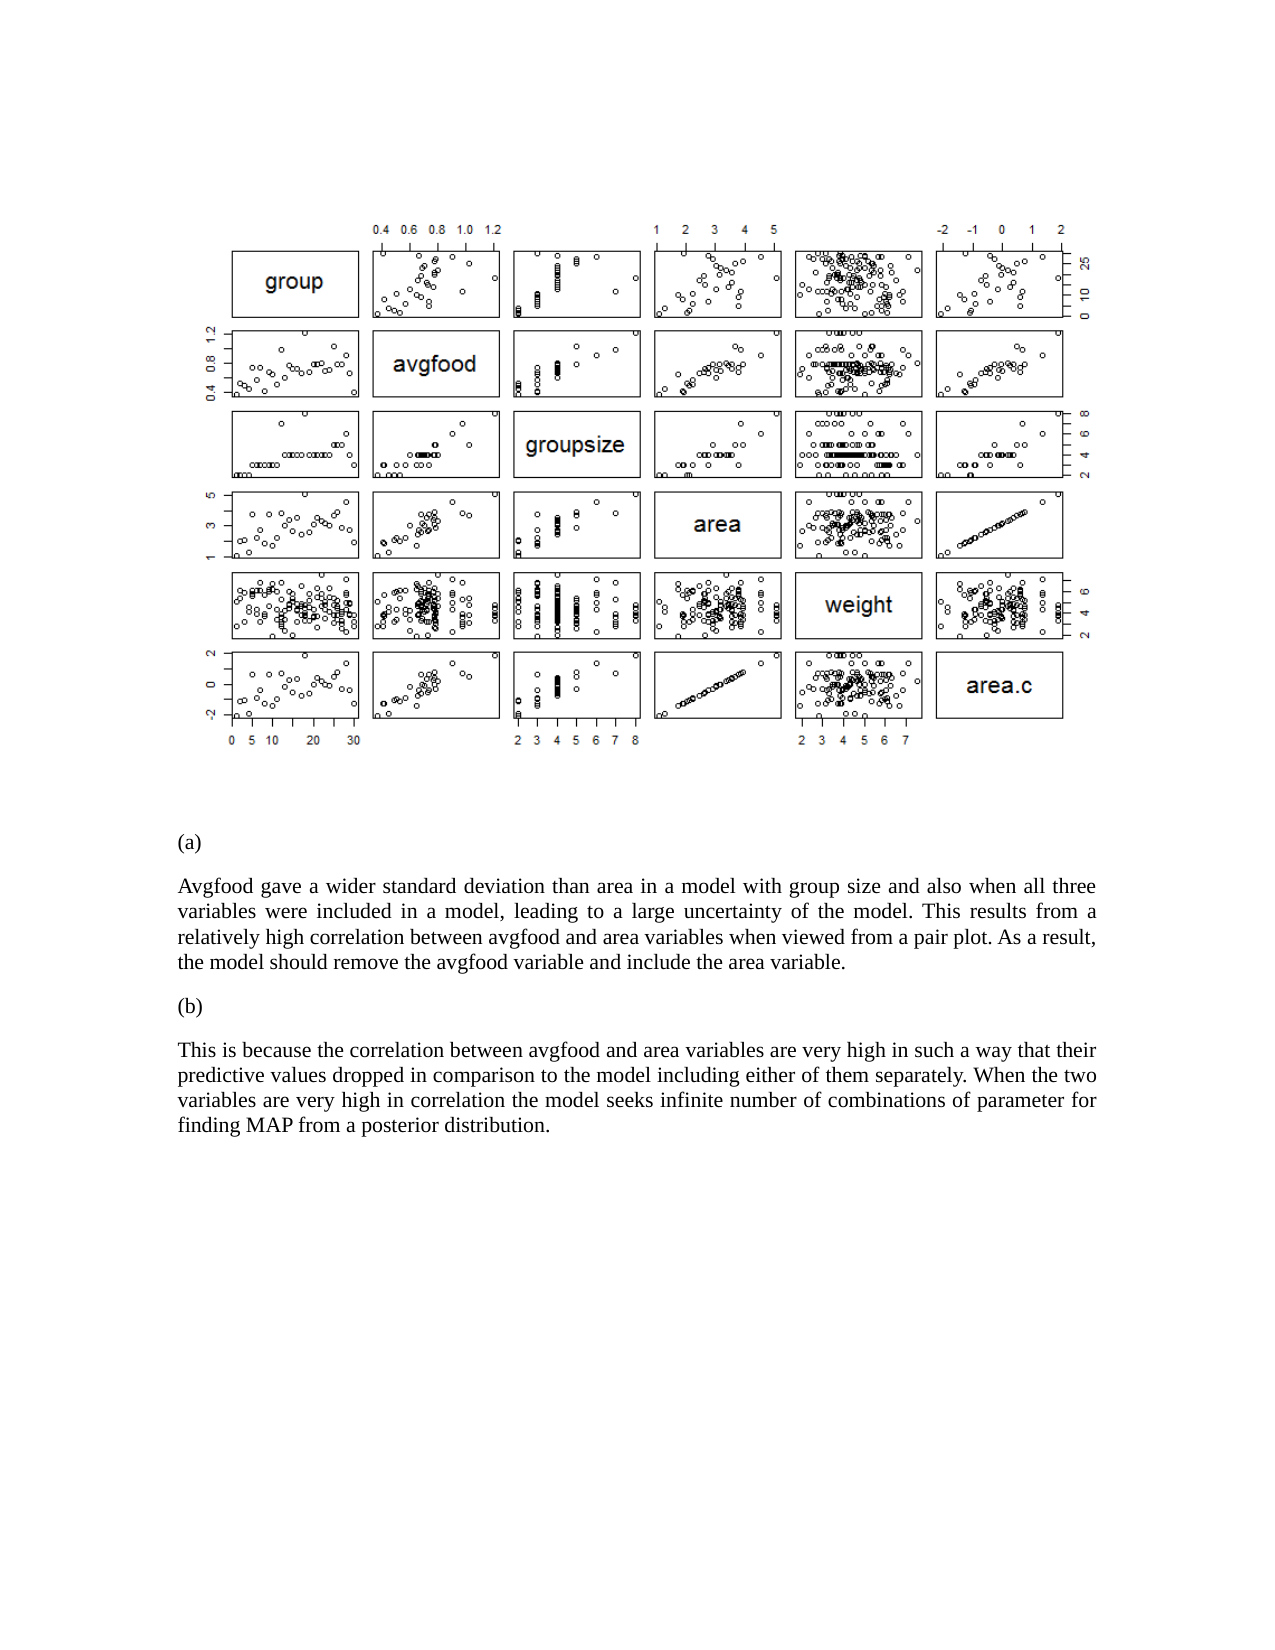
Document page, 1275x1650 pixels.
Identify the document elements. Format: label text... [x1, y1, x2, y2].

text This is because the correlation between avgfood and area variables are very high in such a way that their predictive values dropped in comparison to the model including either of them separately. When the two variables are very high in correlation the model seeks infinite number of combinations of parameter for finding MAP from a posterior distribution. [177, 1037, 1098, 1138]
text (a) [177, 829, 1098, 854]
text (b) [177, 993, 1098, 1018]
text Avgfood gave a wider standard deviation than area in a model with group size and also when all three variables were included in a model, leading to a large uncertainty of the model. This results from a relatively high correlation between avgfood and area variables when viewed from a pair plot. As a result, the model should remove the avgfood variable and include the area variable. [177, 873, 1098, 974]
picture [177, 206, 1098, 767]
